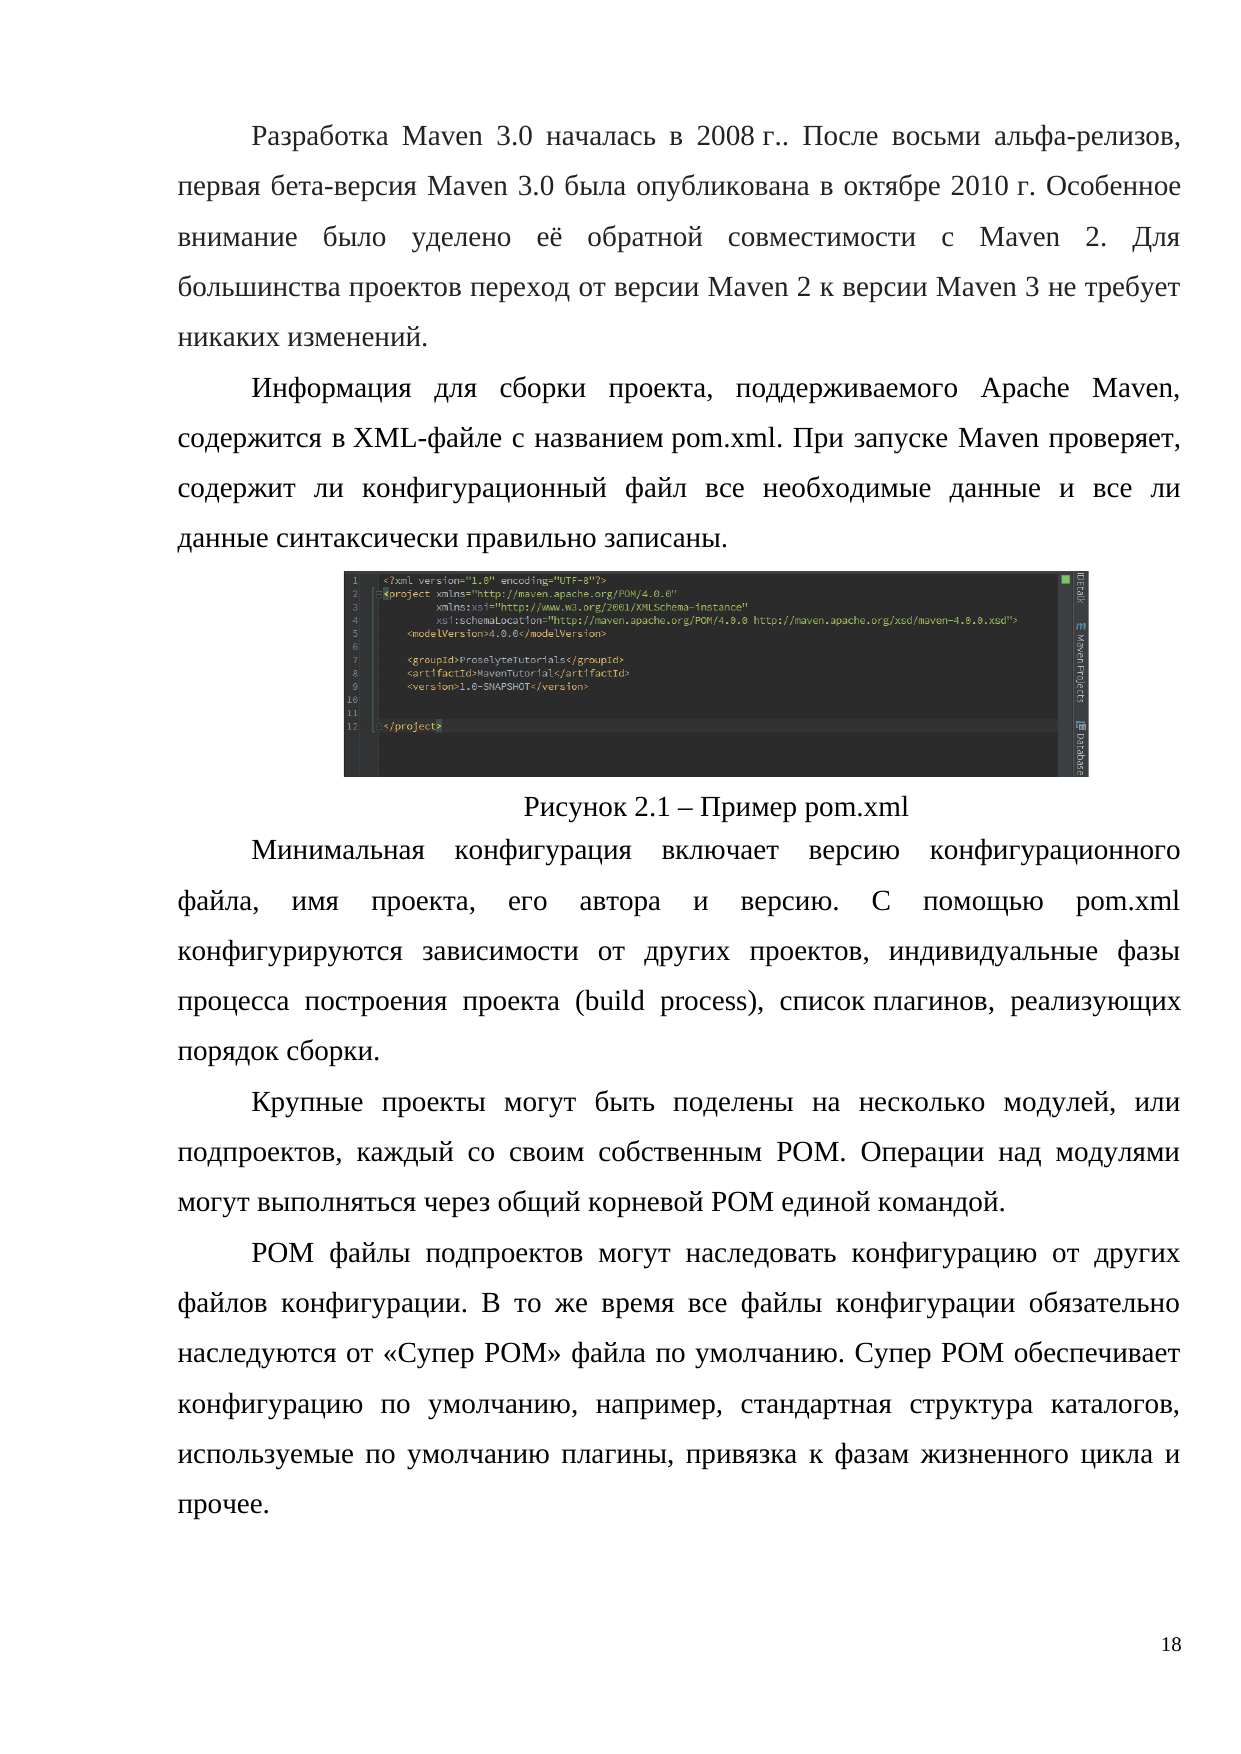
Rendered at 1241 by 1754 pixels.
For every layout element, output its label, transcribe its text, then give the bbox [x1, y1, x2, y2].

text Информация для сборки проекта, поддерживаемого Apache Maven, содержится в XML-файле с названием pom.xml. При запуске Maven проверяет, содержит ли конфигурационный файл все необходимые данные и все ли данные синтаксически правильно записаны. [177, 504, 1181, 554]
text Крупные проекты могут быть поделены на несколько модулей, или подпроектов, каждый со своим собственным POM. Операции над модулями могут выполняться через общий корневой POM единой командой. [177, 1084, 1181, 1218]
picture [343, 571, 1089, 777]
text Информация для сборки проекта, поддерживаемого Apache Maven, содержится в XML-файле с названием pom.xml. При запуске Maven проверяет, содержит ли конфигурационный файл все необходимые данные и все ли данные синтаксически правильно записаны. [177, 370, 1181, 470]
text Разработка Maven 3.0 началась в 2008 г.. После восьми альфа-релизов, первая бета-версия Maven 3.0 была опубликована в октябре 2010 г. Особенное внимание было уделено её обратной совместимости с Maven 2. Для большинства проектов переход от версии Maven 2 к версии Maven 3 не требует никаких изменений. [177, 118, 1181, 353]
text Рисунок 2.1 – Пример pom.xml [177, 789, 1181, 822]
text Минимальная конфигурация включает версию конфигурационного файла, имя проекта, его автора и версию. С помощью pom.xml конфигурируются зависимости от других проектов, индивидуальные фазы процесса построения проекта (build process), список плагинов, реализующих порядок сборки. [177, 832, 1181, 1067]
text POM файлы подпроектов могут наследовать конфигурацию от других файлов конфигурации. В то же время все файлы конфигурации обязательно наследуются от «Супер POM» файла по умолчанию. Супер POM обеспечивает конфигурацию по умолчанию, например, стандартная структура каталогов, используемые по умолчанию плагины, привязка к фазам жизненного цикла и прочее. [177, 1235, 1181, 1520]
